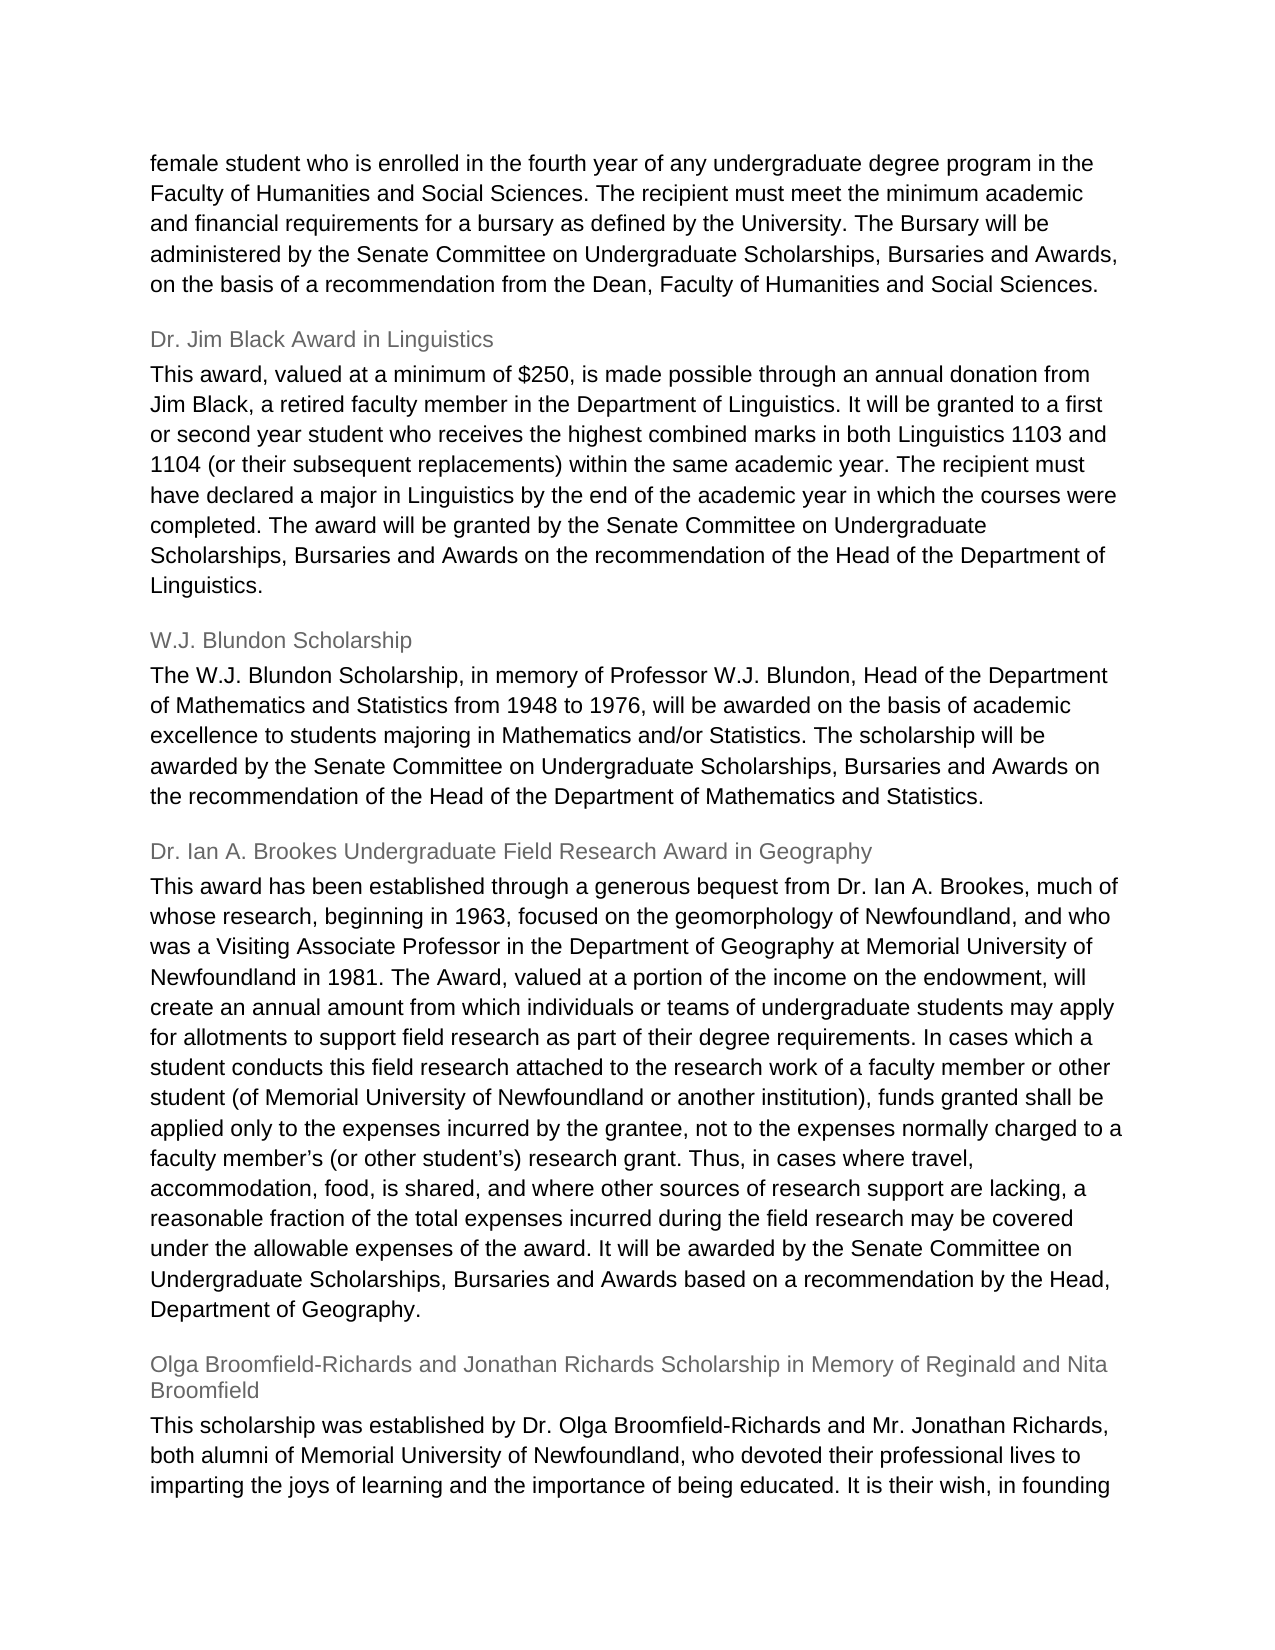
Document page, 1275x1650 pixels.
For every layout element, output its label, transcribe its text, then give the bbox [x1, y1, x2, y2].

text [150, 150, 1125, 297]
subtitle Dr. Ian A. Brookes Undergraduate Field Research Award in Geography [150, 838, 1125, 864]
subtitle W.J. Blundon Scholarship [150, 627, 1125, 654]
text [150, 1412, 1125, 1499]
subtitle Dr. Jim Black Award in Linguistics [150, 326, 1125, 352]
text This award, valued at a minimum of $250, is made possible through an annual donation from Jim Black, a retired faculty member in the Department of Linguistics. It will be granted to a first or second year student who receives the highest combined marks in both Linguistics 1103 and 1104 (or their subsequent replacements) within the same academic year. The recipient must have declared a major in Linguistics by the end of the academic year in which the courses were completed. The award will be granted by the Senate Committee on Undergraduate Scholarships, Bursaries and Awards on the recommendation of the Head of the Department of Linguistics. [150, 361, 1125, 598]
text This award has been established through a generous bequest from Dr. Ian A. Brookes, much of whose research, beginning in 1963, focused on the geomorphology of Newfoundland, and who was a Visiting Associate Professor in the Department of Geography at Memorial University of Newfoundland in 1981. The Award, valued at a portion of the income on the endowment, will create an annual amount from which individuals or teams of undergraduate students may apply for allotments to support field research as part of their degree requirements. In cases which a student conducts this field research attached to the research work of a faculty member or other student (of Memorial University of Newfoundland or another institution), funds granted shall be applied only to the expenses incurred by the grantee, not to the expenses normally charged to a faculty member’s (or other student’s) research grant. Thus, in cases where travel, accommodation, food, is shared, and where other sources of research support are lacking, a reasonable fraction of the total expenses incurred during the field research may be covered under the allowable expenses of the award. It will be awarded by the Senate Committee on Undergraduate Scholarships, Bursaries and Awards based on a recommendation by the Head, Department of Geography. [150, 873, 1125, 1322]
subtitle Olga Broomfield-Richards and Jonathan Richards Scholarship in Memory of Reginald and Nita Broomfield [150, 1351, 1125, 1404]
text The W.J. Blundon Scholarship, in memory of Professor W.J. Blundon, Head of the Department of Mathematics and Statistics from 1948 to 1976, will be awarded on the basis of academic excellence to students majoring in Mathematics and/or Statistics. The scholarship will be awarded by the Senate Committee on Undergraduate Scholarships, Bursaries and Awards on the recommendation of the Head of the Department of Mathematics and Statistics. [150, 662, 1125, 809]
